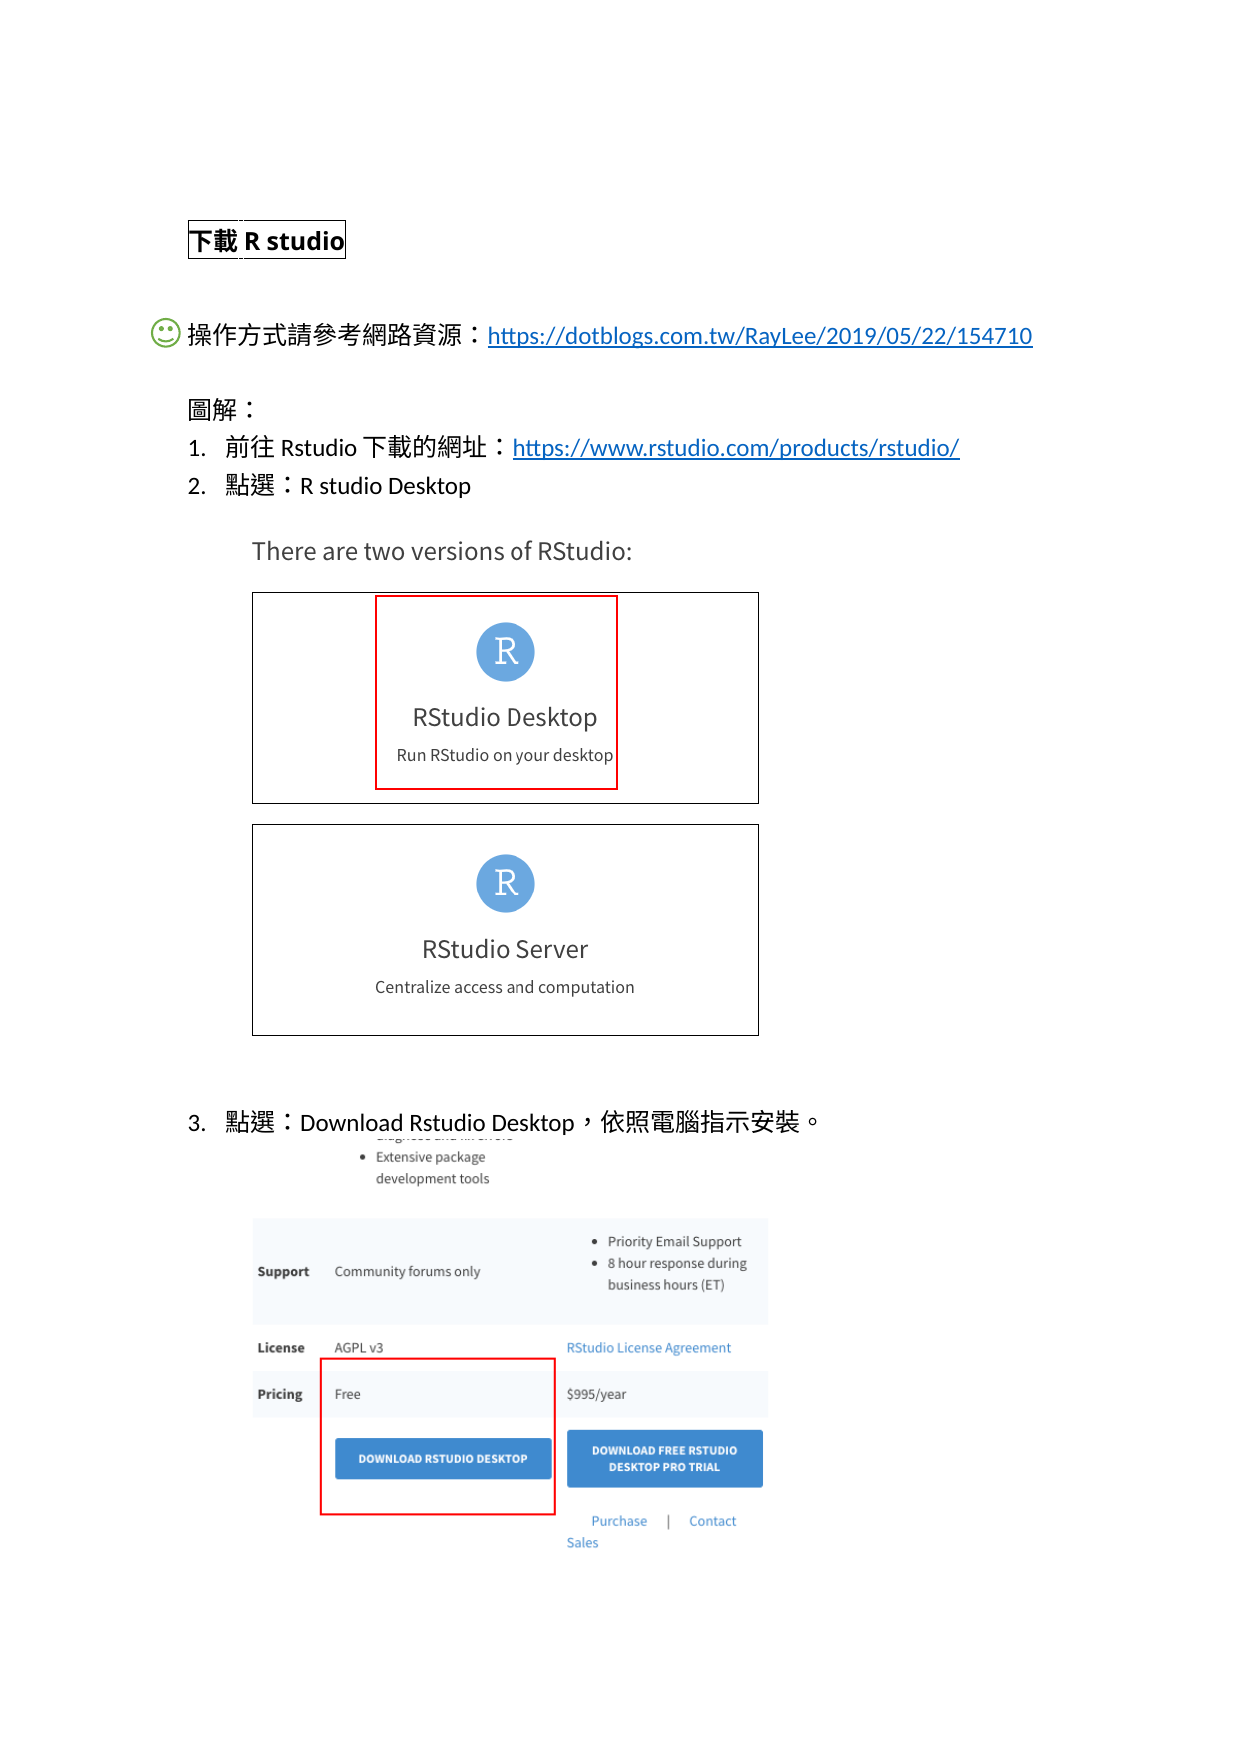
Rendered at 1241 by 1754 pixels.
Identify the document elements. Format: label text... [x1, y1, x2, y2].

text 圖解： [187, 389, 1053, 427]
picture [225, 1139, 796, 1567]
picture [225, 502, 808, 1089]
text 操作方式請參考網路資源：https://dotblogs.com.tw/RayLee/2019/05/22/154710 [187, 314, 1053, 352]
list 點選：R studio Desktop [187, 464, 1053, 502]
text 下載R studio [187, 202, 1053, 277]
list 前往 Rstudio下載的網址：https://www.rstudio.com/products/rstudio/ [187, 427, 1053, 464]
